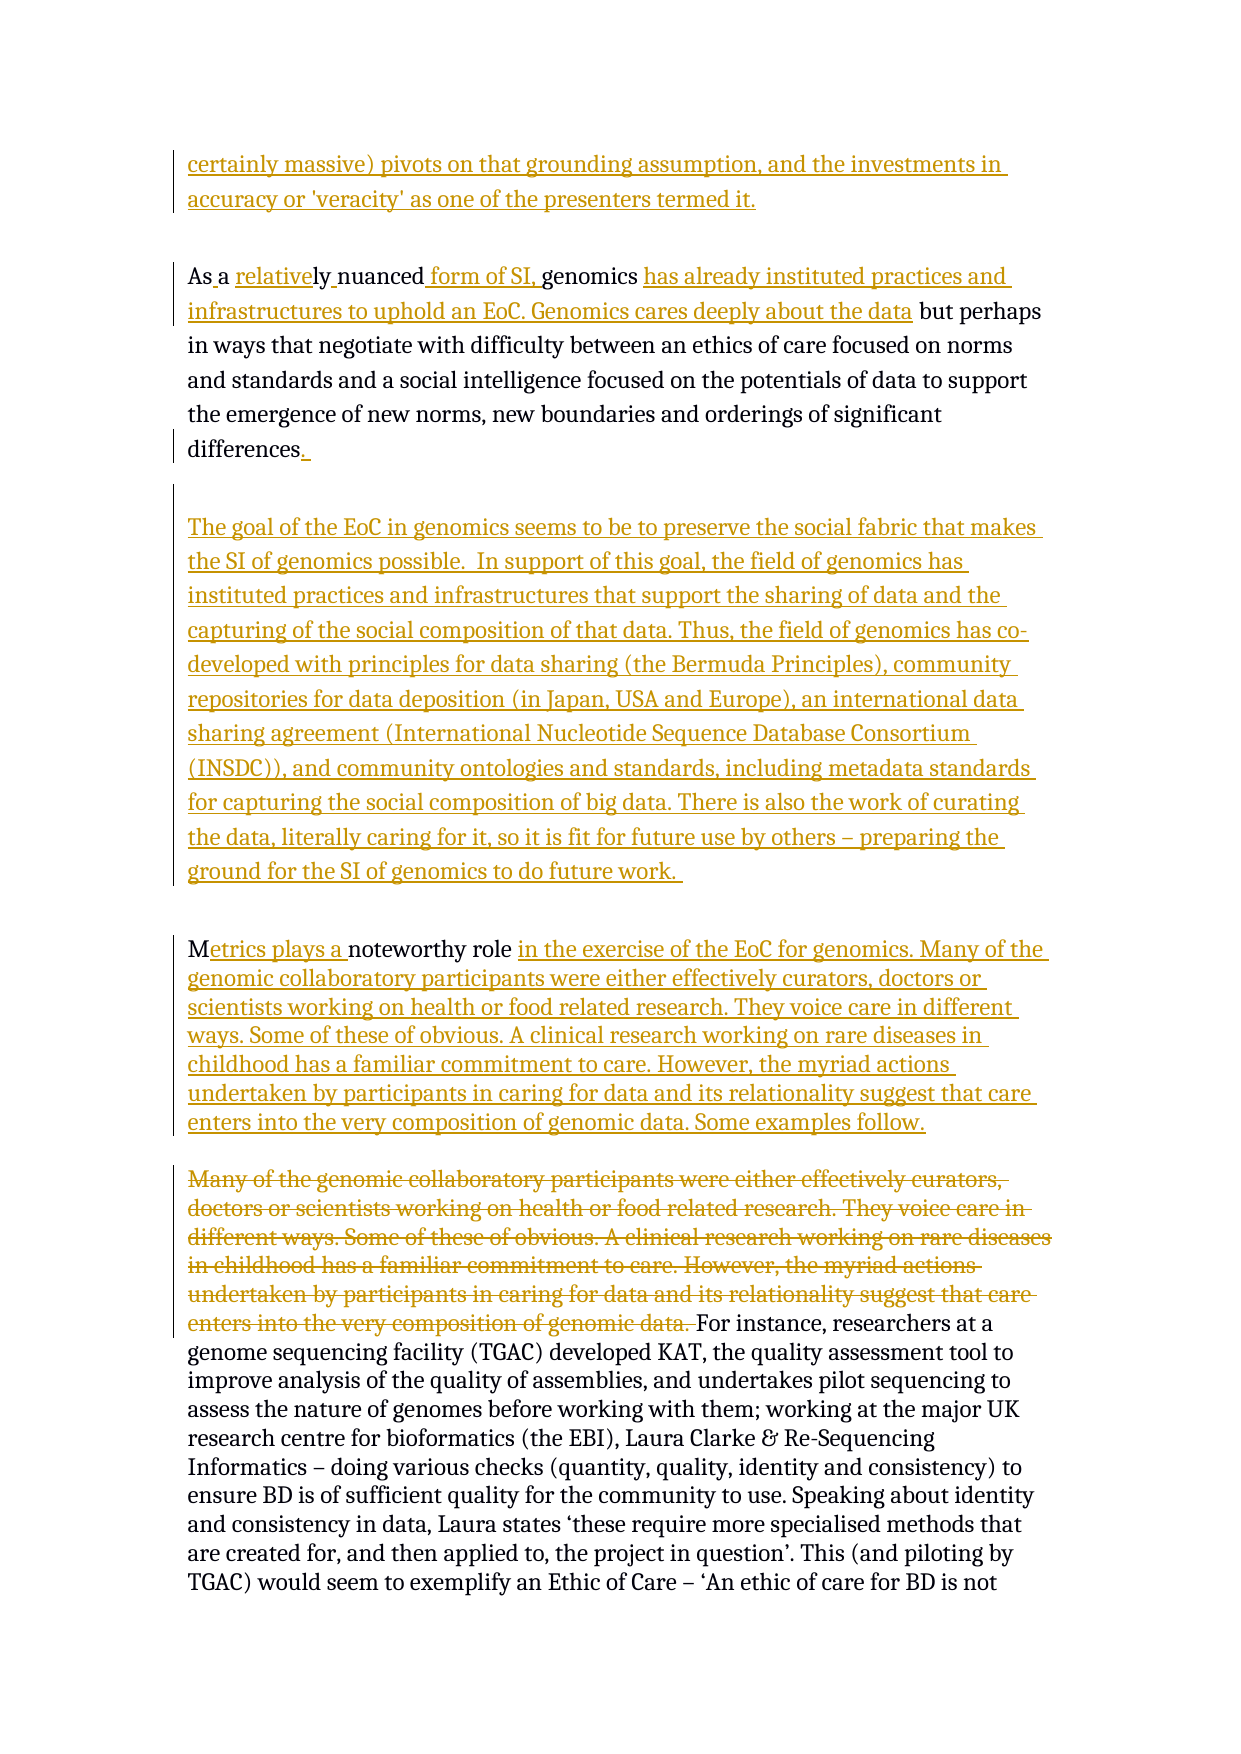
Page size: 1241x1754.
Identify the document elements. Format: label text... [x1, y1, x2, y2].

text Mnoteworthy role [187, 935, 1053, 1136]
